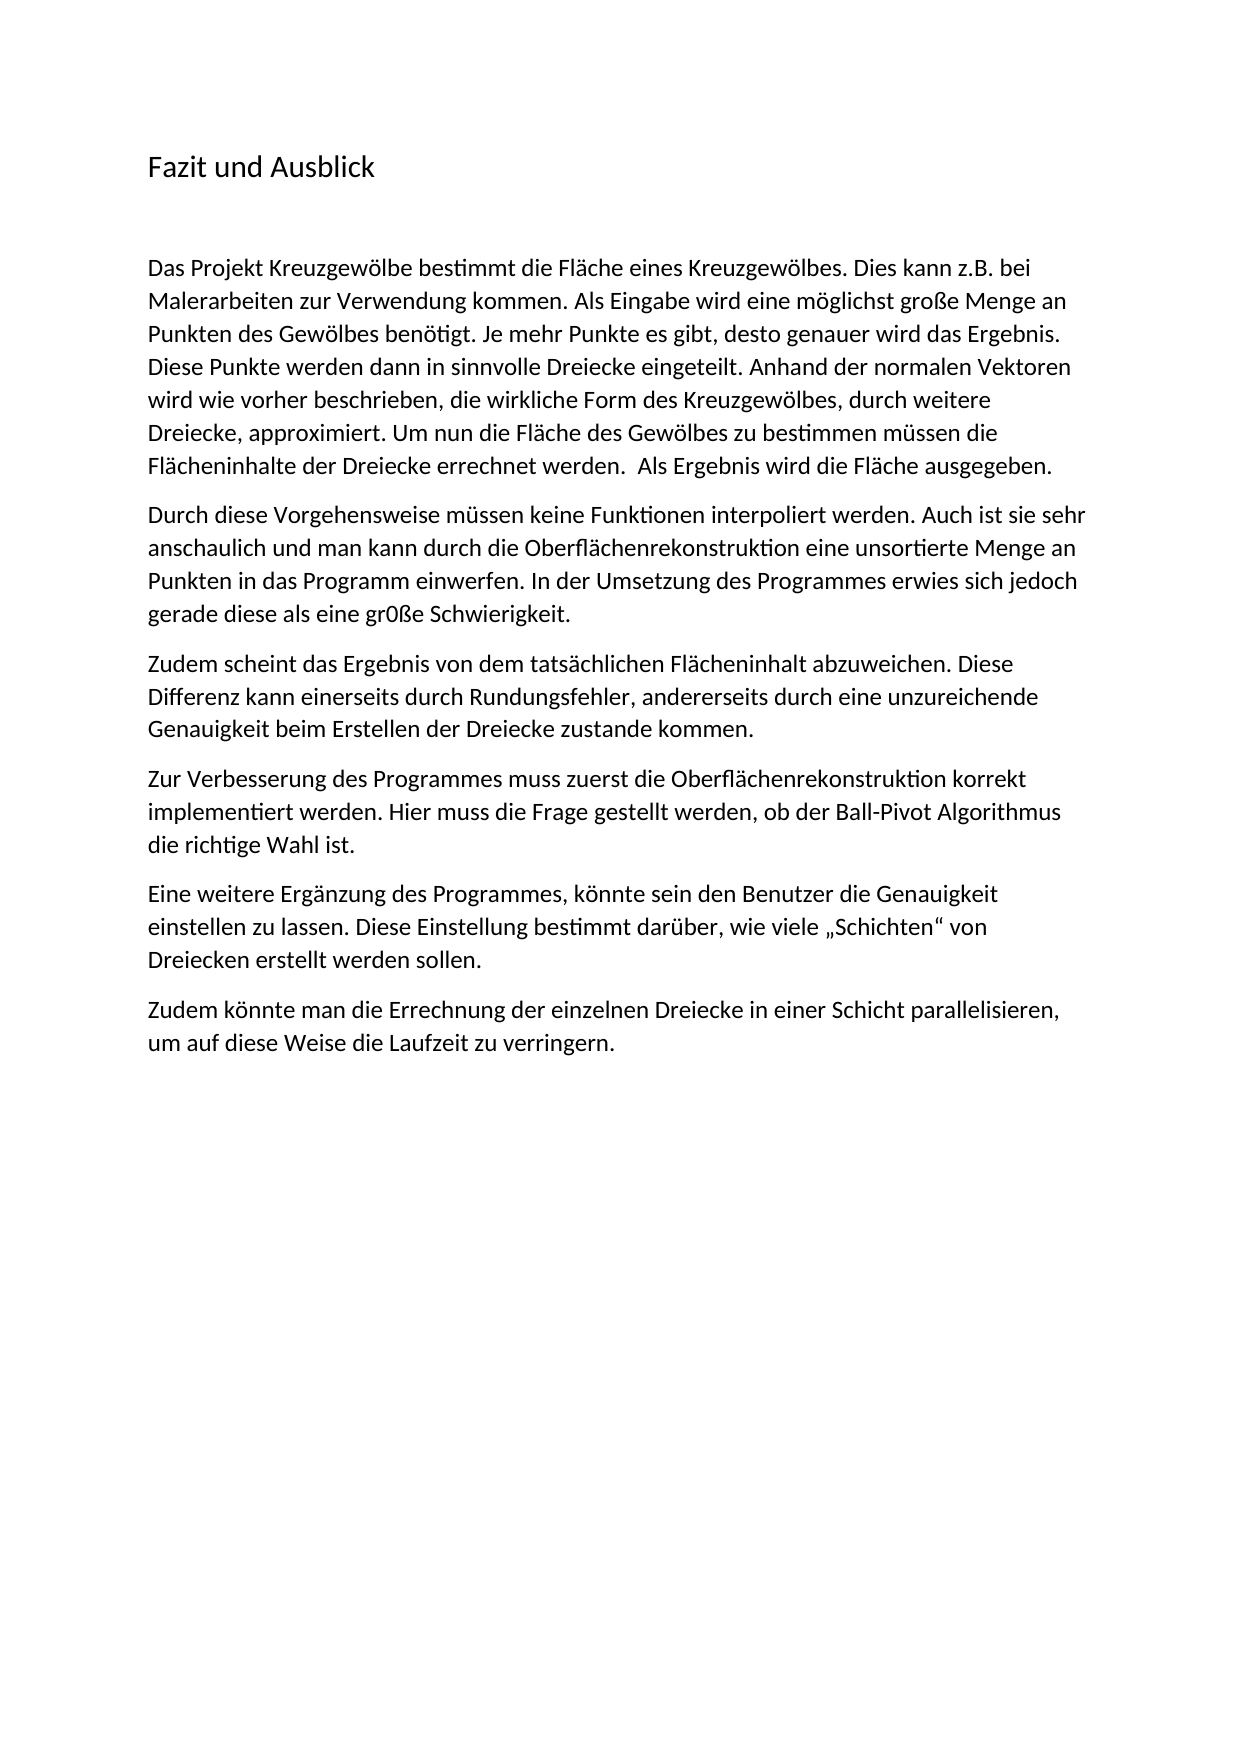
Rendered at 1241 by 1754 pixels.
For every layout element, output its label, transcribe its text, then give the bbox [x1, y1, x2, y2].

text Zudem könnte man die Errechnung der einzelnen Dreiecke in einer Schicht parallelisieren, um auf diese Weise die Laufzeit zu verringern. [148, 994, 1093, 1057]
text Das Projekt Kreuzgewölbe bestimmt die Fläche eines Kreuzgewölbes. Dies kann z.B. bei Malerarbeiten zur Verwendung kommen. Als Eingabe wird eine möglichst große Menge an Punkten des Gewölbes benötigt. Je mehr Punkte es gibt, desto genauer wird das Ergebnis. Diese Punkte werden dann in sinnvolle Dreiecke eingeteilt. Anhand der normalen Vektoren wird wie vorher beschrieben, die wirkliche Form des Kreuzgewölbes, durch weitere Dreiecke, approximiert. Um nun die Fläche des Gewölbes zu bestimmen müssen die Flächeninhalte der Dreiecke errechnet werden. Als Ergebnis wird die Fläche ausgegeben. [148, 252, 1093, 480]
text Fazit und Ausblick [148, 148, 1093, 186]
text Zur Verbesserung des Programmes muss zuerst die Oberflächenrekonstruktion korrekt implementiert werden. Hier muss die Frage gestellt werden, ob der Ball-Pivot Algorithmus die richtige Wahl ist. [148, 763, 1093, 859]
text Eine weitere Ergänzung des Programmes, könnte sein den Benutzer die Genauigkeit einstellen zu lassen. Diese Einstellung bestimmt darüber, wie viele „Schichten“ von Dreiecken erstellt werden sollen. [148, 878, 1093, 975]
text Durch diese Vorgehensweise müssen keine Funktionen interpoliert werden. Auch ist sie sehr anschaulich und man kann durch die Oberflächenrekonstruktion eine unsortierte Menge an Punkten in das Programm einwerfen. In der Umsetzung des Programmes erwies sich jedoch gerade diese als eine gr0ße Schwierigkeit. [148, 499, 1093, 629]
text Zudem scheint das Ergebnis von dem tatsächlichen Flächeninhalt abzuweichen. Diese Differenz kann einerseits durch Rundungsfehler, andererseits durch eine unzureichende Genauigkeit beim Erstellen der Dreiecke zustande kommen. [148, 648, 1093, 744]
